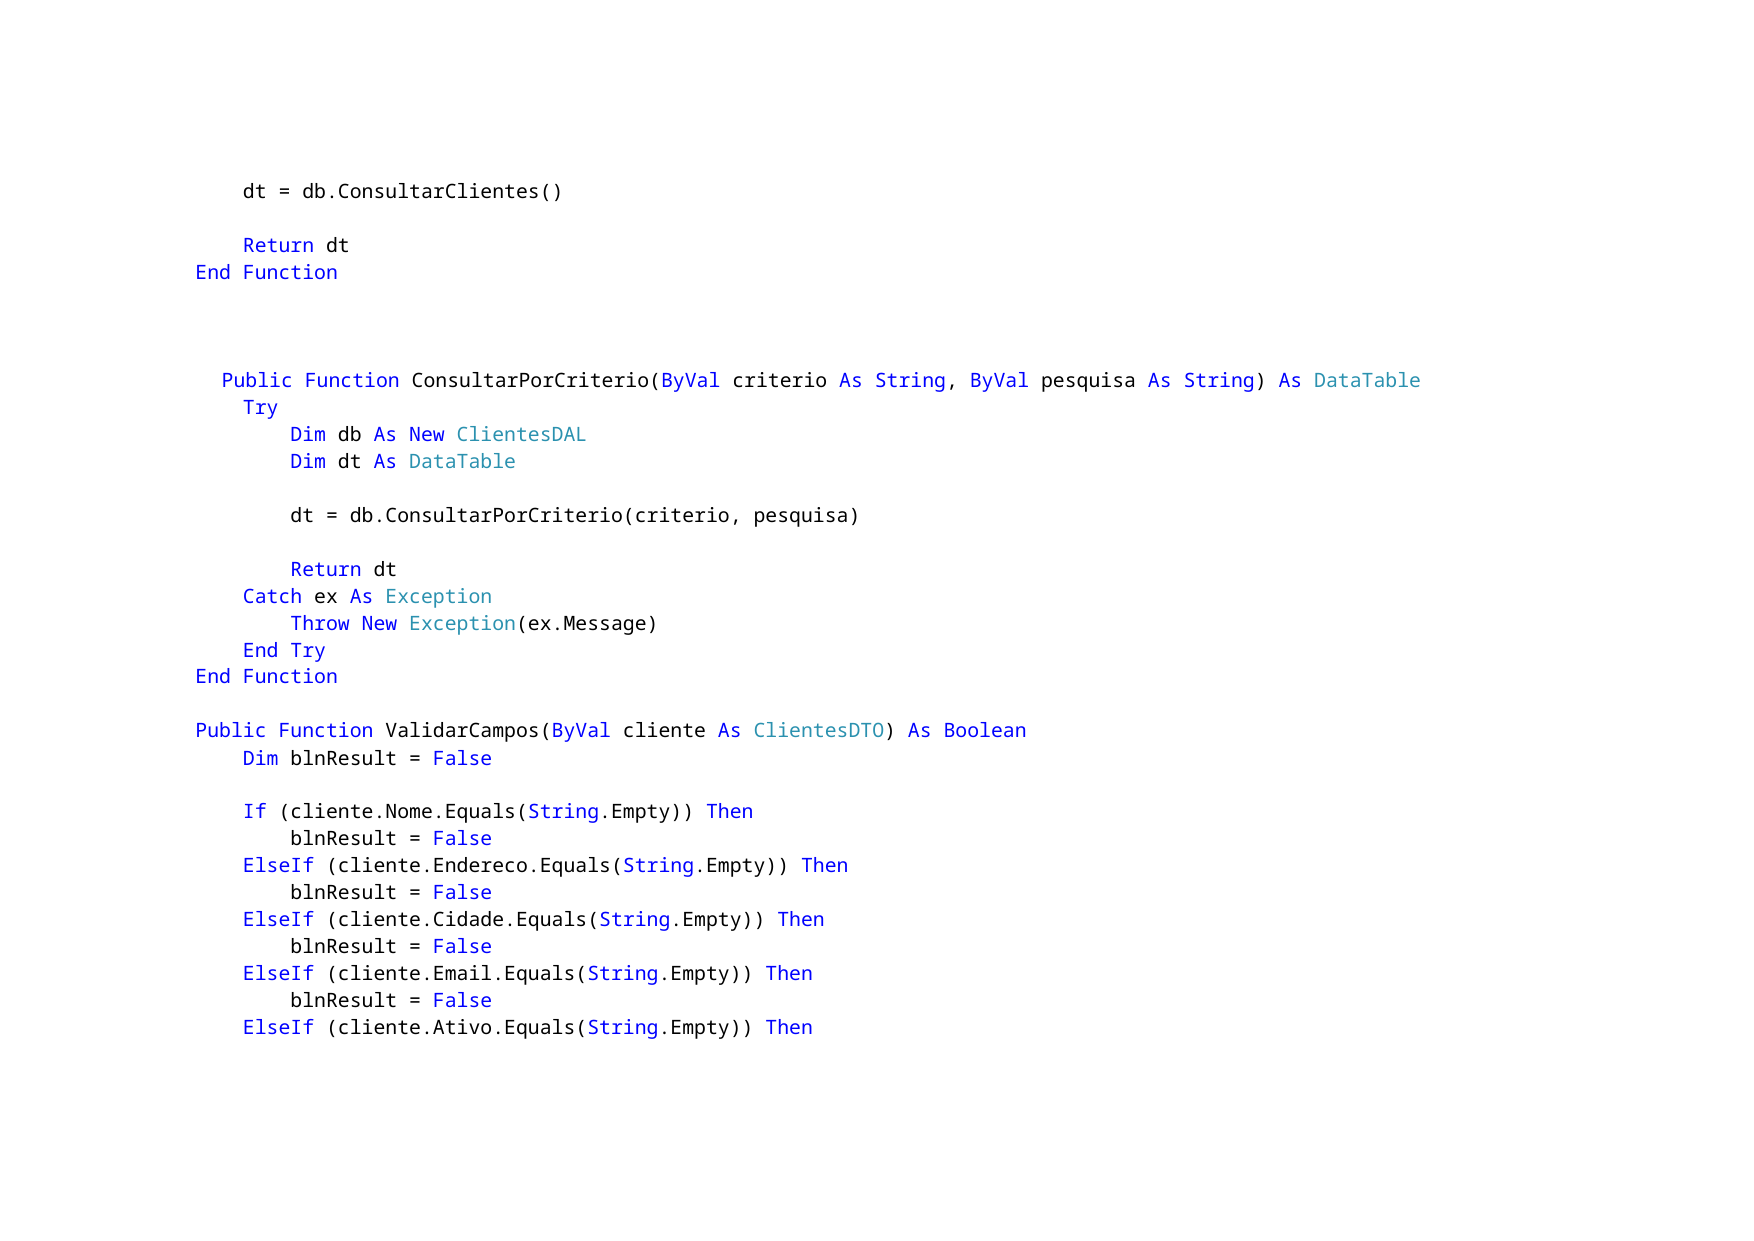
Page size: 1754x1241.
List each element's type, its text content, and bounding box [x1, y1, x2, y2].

text Return dt [148, 231, 1606, 258]
text Catch ex As Exception [148, 582, 1606, 609]
text ElseIf (cliente.Cidade.Equals(String.Empty)) Then [148, 906, 1606, 933]
text ElseIf (cliente.Email.Equals(String.Empty)) Then [148, 959, 1606, 987]
text Return dt [148, 555, 1606, 582]
text dt = db.ConsultarPorCriterio(criterio, pesquisa) [148, 501, 1606, 528]
text blnResult = False [148, 987, 1606, 1013]
text End Function [148, 258, 1606, 285]
text Public Function ConsultarPorCriterio(ByVal criterio As String, ByVal pesquisa As String) As DataTable [148, 366, 1606, 393]
text Try [148, 393, 1606, 420]
text blnResult = False [148, 825, 1606, 852]
text Dim db As New ClientesDAL [148, 420, 1606, 447]
text ElseIf (cliente.Endereco.Equals(String.Empty)) Then [148, 852, 1606, 879]
text dt = db.ConsultarClientes() [148, 177, 1606, 204]
text Dim blnResult = False [148, 744, 1606, 771]
text Dim dt As DataTable [148, 447, 1606, 474]
text Throw New Exception(ex.Message) [148, 609, 1606, 636]
text Public Function ValidarCampos(ByVal cliente As ClientesDTO) As Boolean [148, 717, 1606, 744]
text If (cliente.Nome.Equals(String.Empty)) Then [148, 798, 1606, 825]
text ElseIf (cliente.Ativo.Equals(String.Empty)) Then [148, 1013, 1606, 1041]
text End Try [148, 636, 1606, 663]
text End Function [148, 663, 1606, 690]
text blnResult = False [148, 933, 1606, 959]
text blnResult = False [148, 879, 1606, 906]
